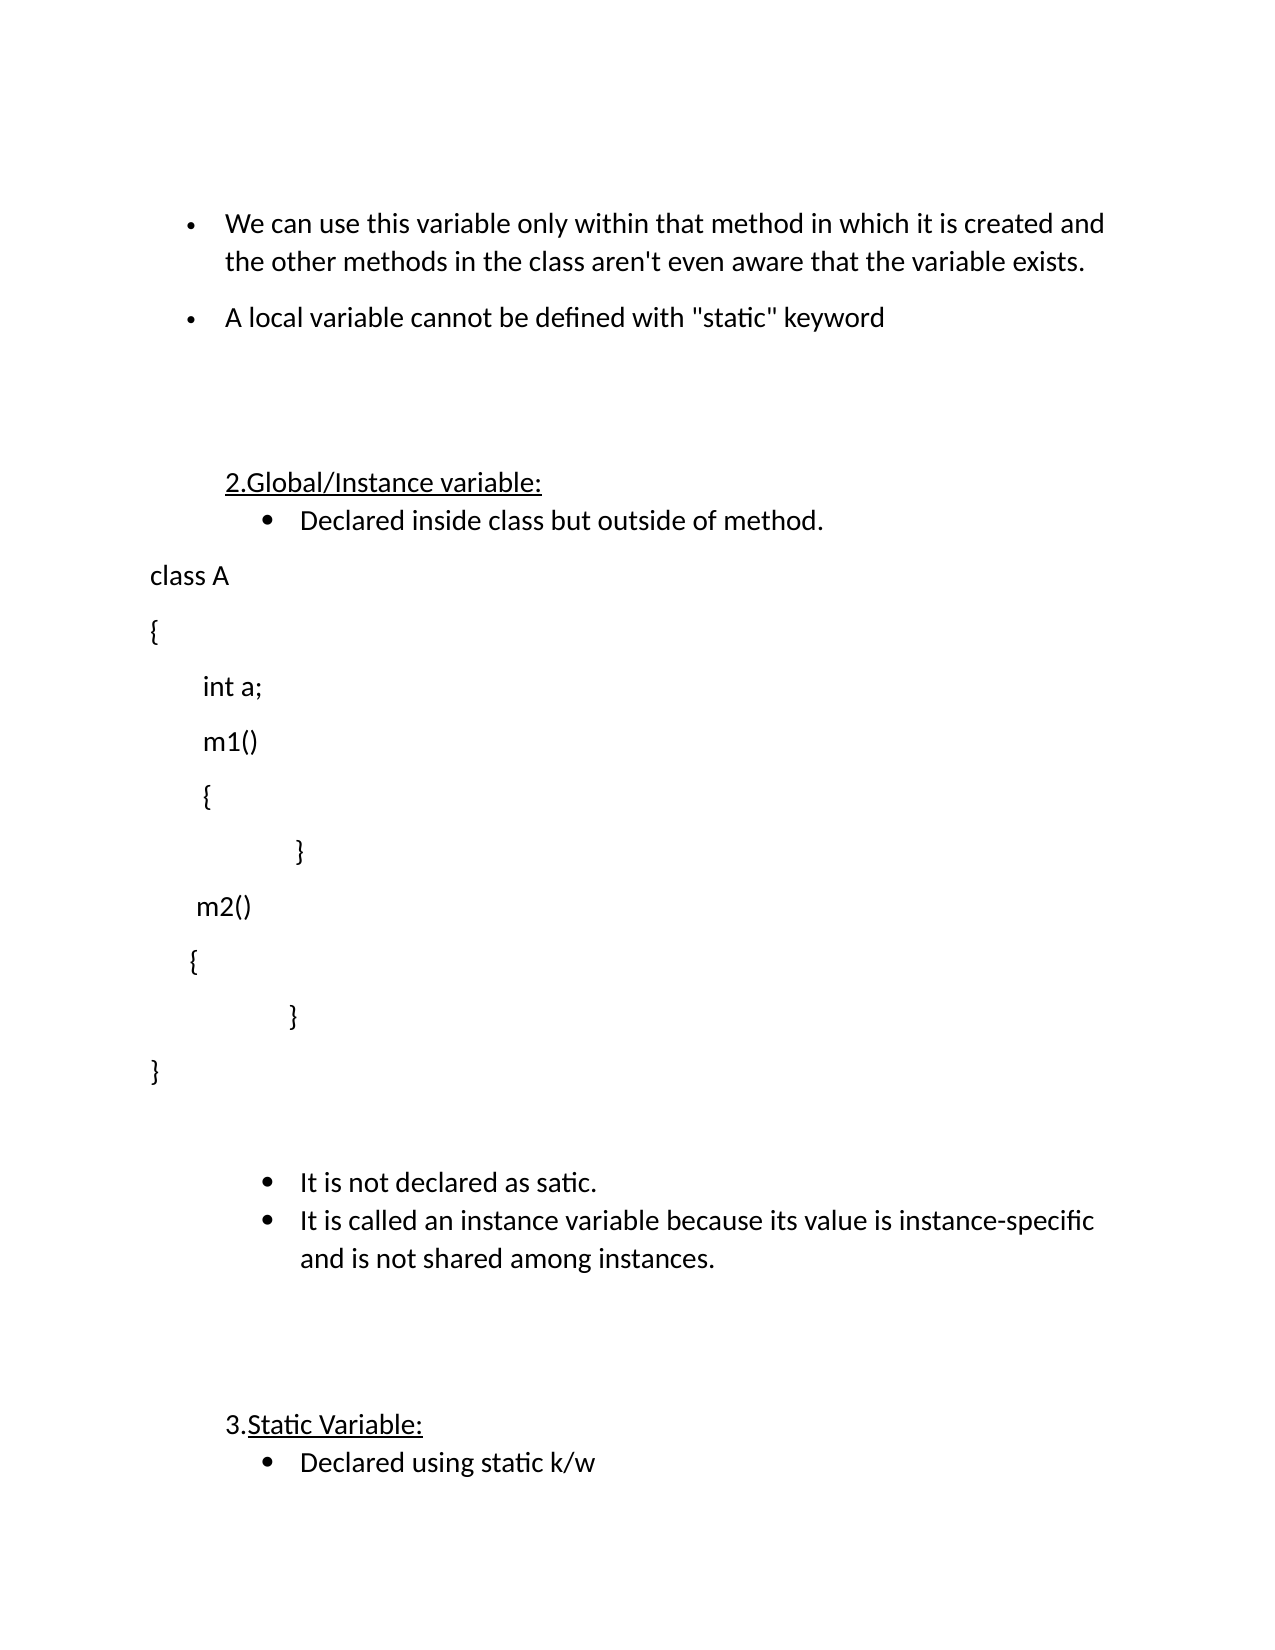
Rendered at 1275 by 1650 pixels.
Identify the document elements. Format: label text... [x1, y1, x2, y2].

list It is called an instance variable because its value is instance-specific and is not shared among instances. [262, 1202, 1125, 1276]
text { [150, 943, 1125, 979]
text } [150, 998, 1125, 1034]
text class A [150, 557, 1125, 593]
text } [150, 1053, 1125, 1089]
text m2() [150, 888, 1125, 924]
text m1() [150, 723, 1125, 758]
text int a; [150, 668, 1125, 703]
text { [150, 778, 1125, 813]
list 2.Global/Instance variable: [225, 464, 1125, 499]
list We can use this variable only within that method in which it is created and the other methods in the class aren't even aware that the variable exists. [187, 205, 1125, 279]
list It is not declared as satic. [262, 1164, 1125, 1199]
text } [150, 833, 1125, 869]
text { [150, 613, 1125, 648]
list A local variable cannot be defined with "static" keyword [187, 299, 1125, 334]
list Declared using static k/w [262, 1444, 1125, 1480]
list Declared inside class but outside of method. [262, 502, 1125, 538]
list 3.Static Variable: [225, 1406, 1125, 1441]
